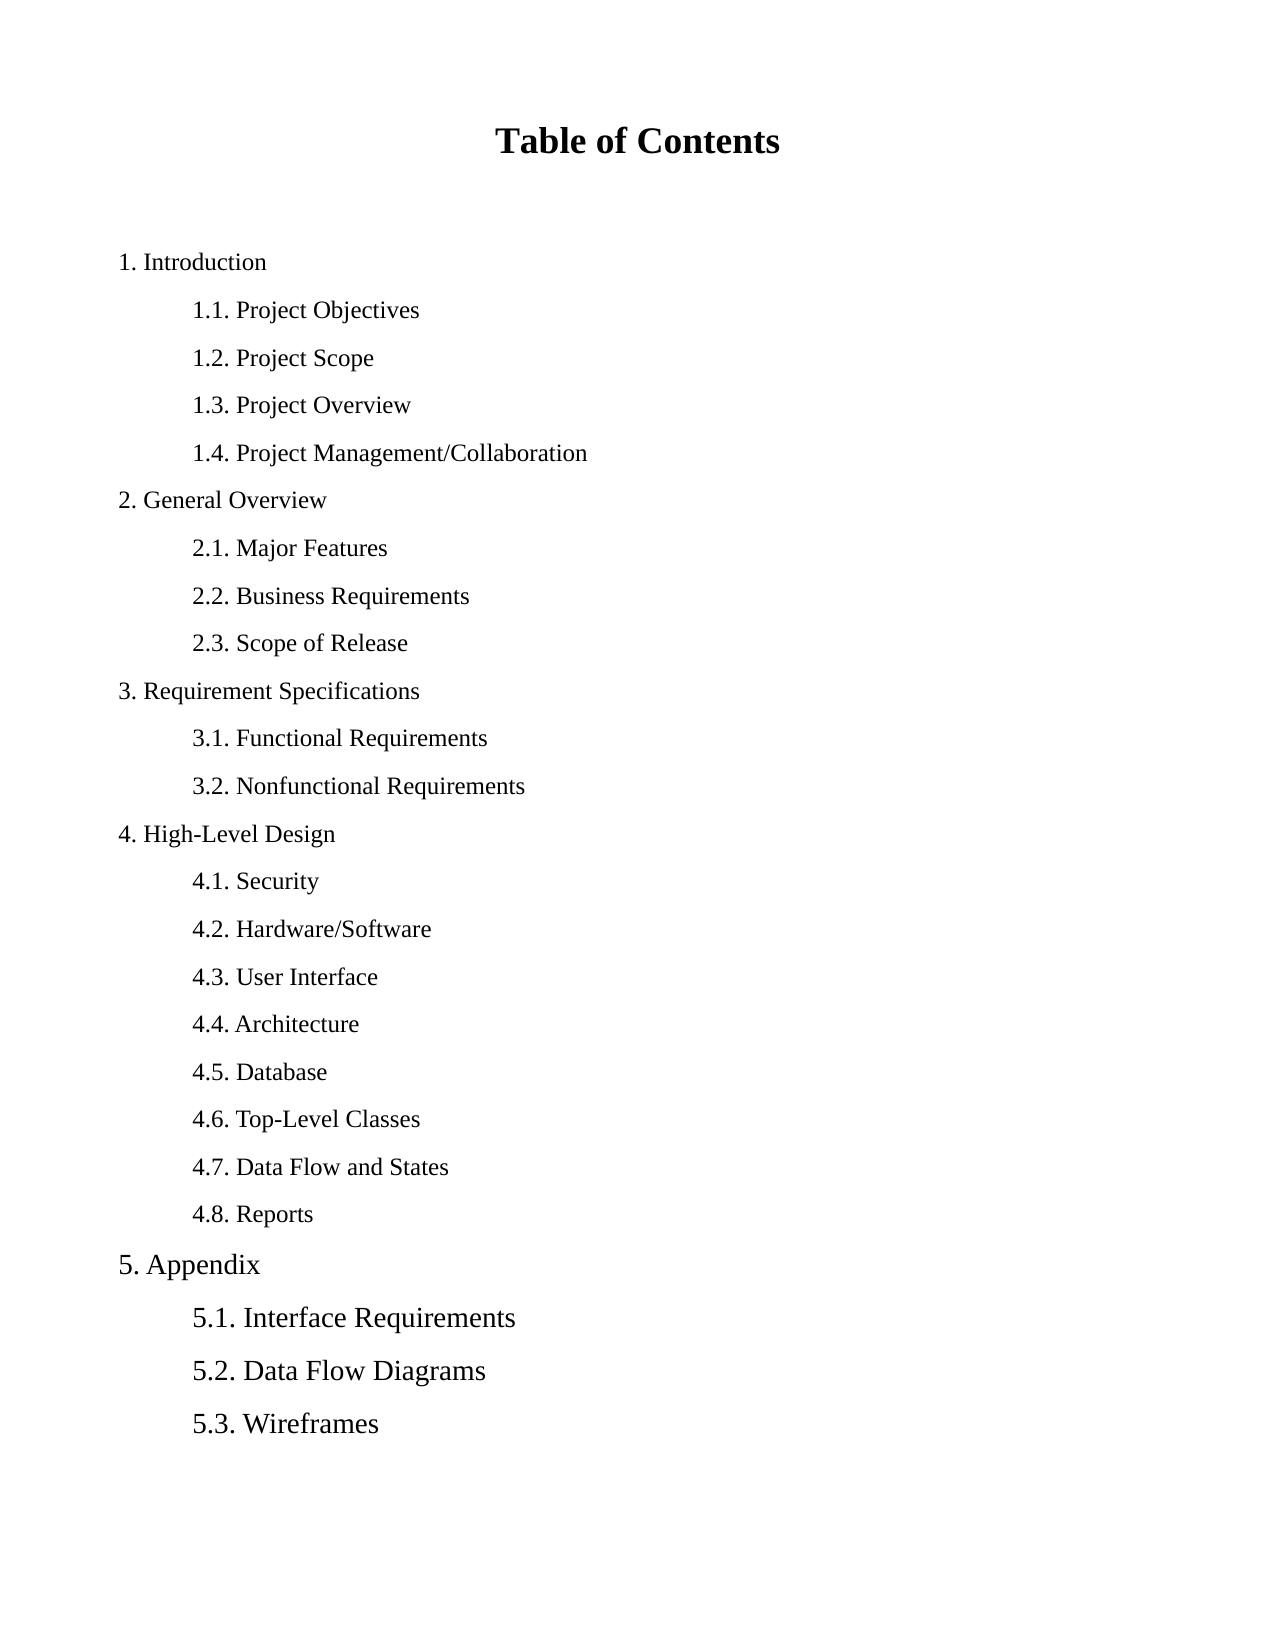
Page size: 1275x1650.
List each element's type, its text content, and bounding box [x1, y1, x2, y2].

text 4.3. User Interface [118, 962, 1157, 990]
text 5. Appendix [118, 1247, 1157, 1281]
text 1.3. Project Overview [118, 390, 1157, 419]
text 4.8. Reports [118, 1199, 1157, 1228]
text 2. General Overview [118, 486, 1157, 514]
text 4.1. Security [118, 866, 1157, 895]
text 5.2. Data Flow Diagrams [118, 1353, 1157, 1387]
text 4.2. Hardware/Software [118, 914, 1157, 943]
text 3. Requirement Specifications [118, 676, 1157, 705]
text 4.6. Top-Level Classes [118, 1104, 1157, 1133]
text 4.7. Data Flow and States [118, 1152, 1157, 1181]
text 1. Introduction [118, 247, 1157, 276]
text 5.1. Interface Requirements [118, 1300, 1157, 1334]
text 4. High-Level Design [118, 819, 1157, 847]
text 1.2. Project Scope [118, 343, 1157, 371]
text 3.1. Functional Requirements [118, 723, 1157, 752]
text 3.2. Nonfunctional Requirements [118, 771, 1157, 800]
text 2.3. Scope of Release [118, 628, 1157, 657]
text 2.1. Major Features [118, 533, 1157, 562]
text 5.3. Wireframes [118, 1407, 1157, 1440]
text 4.5. Database [118, 1057, 1157, 1086]
text Table of Contents [118, 118, 1157, 161]
text 1.1. Project Objectives [118, 295, 1157, 324]
text 4.4. Architecture [118, 1009, 1157, 1038]
text 2.2. Business Requirements [118, 581, 1157, 609]
text 1.4. Project Management/Collaboration [118, 438, 1157, 467]
